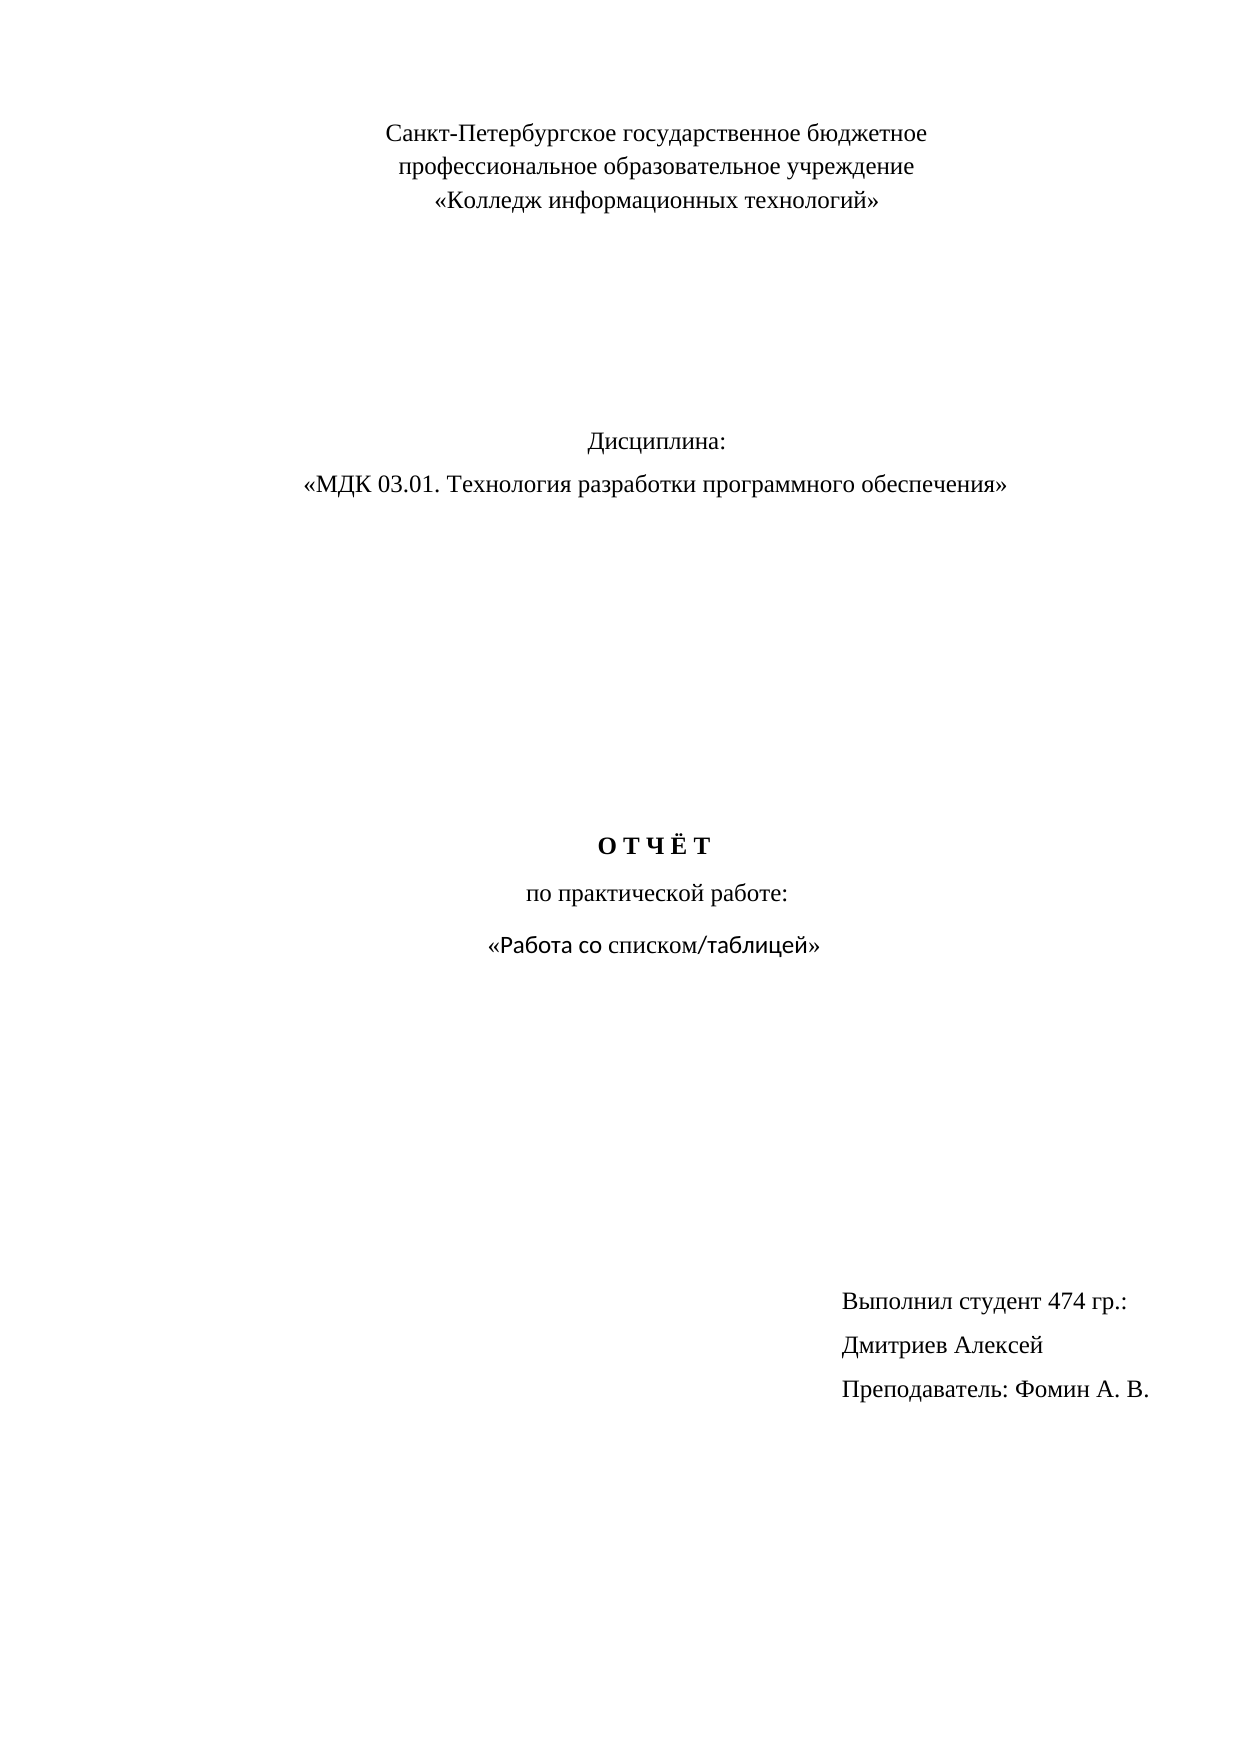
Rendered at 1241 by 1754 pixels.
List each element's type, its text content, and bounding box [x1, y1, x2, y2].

text Дмитриев Алексей Преподаватель: Фомин А. В. [842, 1330, 1158, 1403]
text Санкт-Петербургское государственное бюджетное профессиональное образовательное учреждение [332, 118, 981, 180]
text Выполнил студент 474 гр.: [842, 1286, 1152, 1315]
text Дисциплина: [587, 426, 1158, 455]
text О Т Ч Ё Т [597, 831, 1158, 860]
text «МДК 03.01. Технология разработки программного обеспечения» [303, 469, 1158, 498]
text «Работа со списком/таблицей» [487, 929, 1158, 960]
text по практической работе: [526, 878, 1158, 907]
text «Колледж информационных технологий» [434, 185, 1158, 213]
